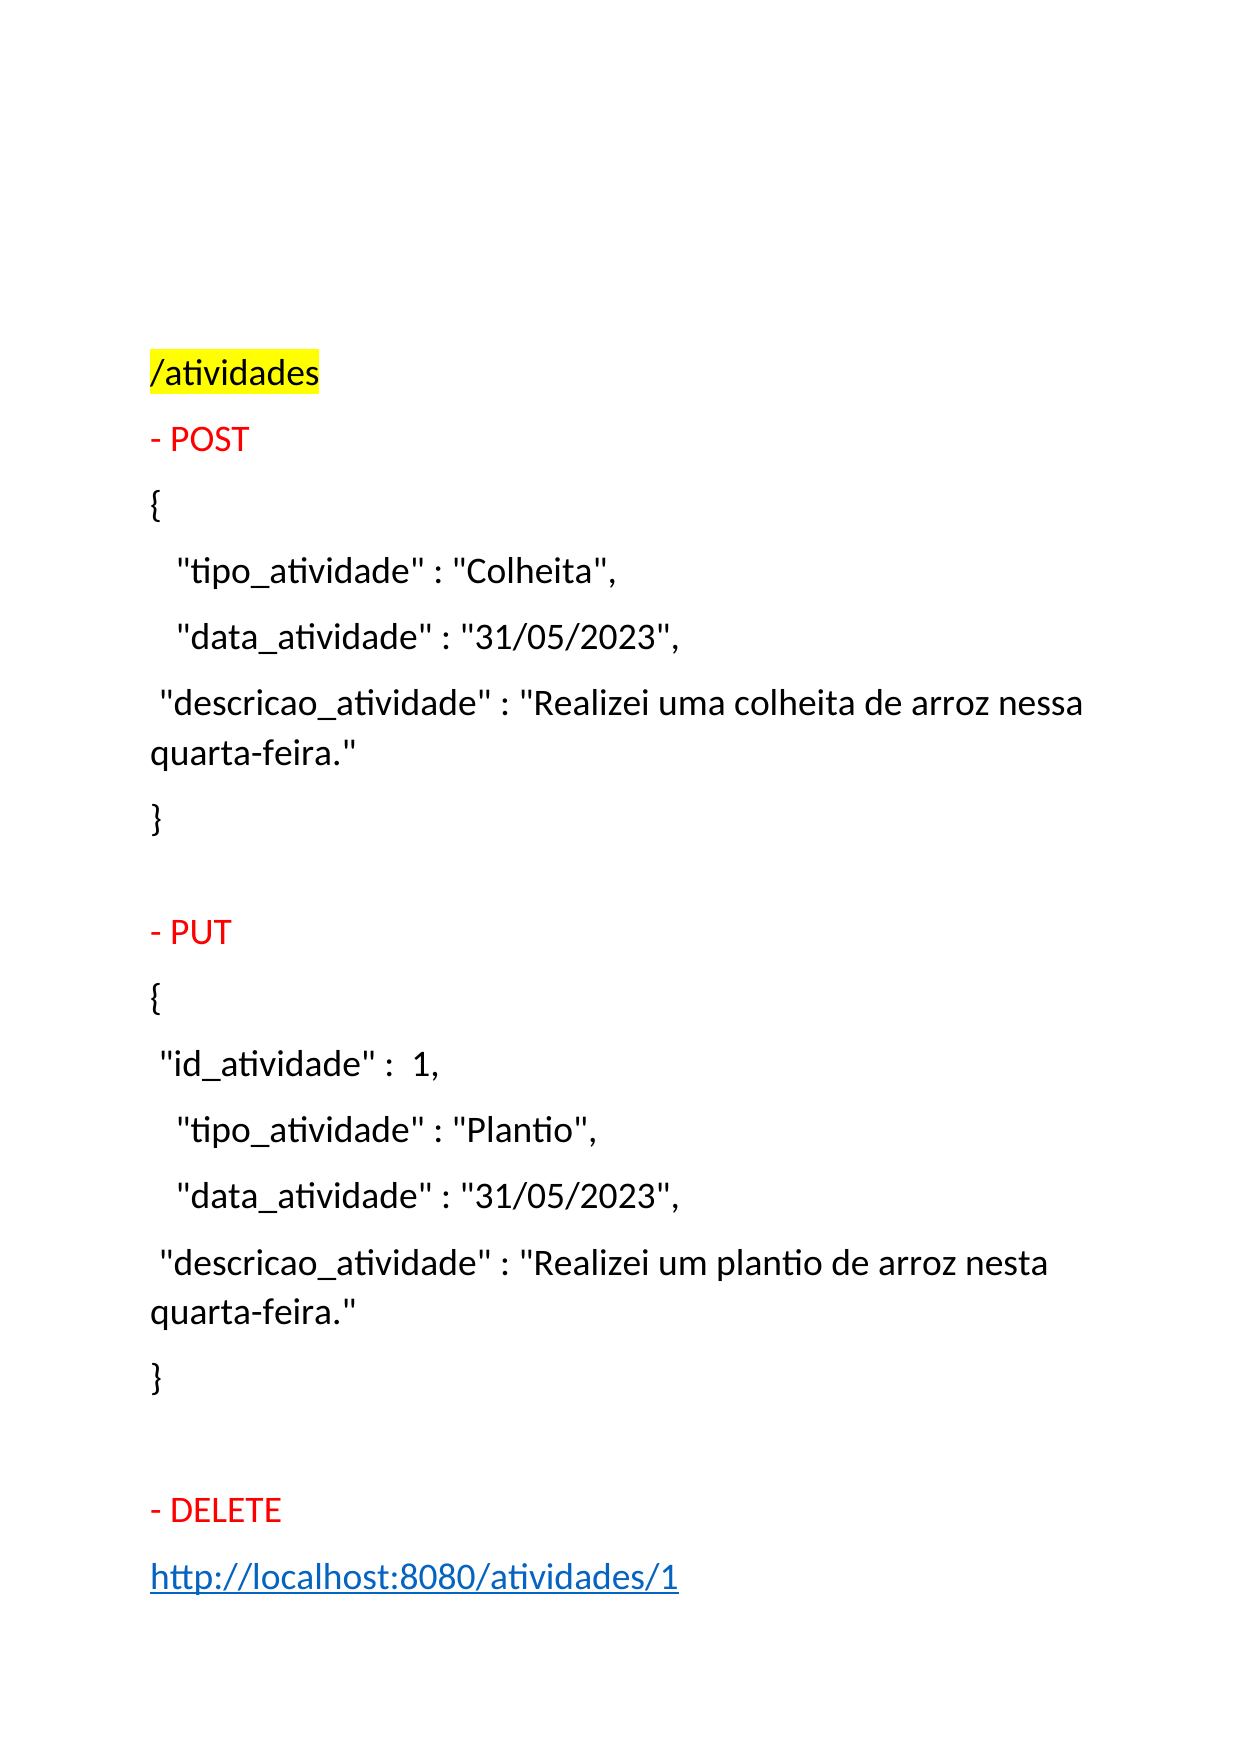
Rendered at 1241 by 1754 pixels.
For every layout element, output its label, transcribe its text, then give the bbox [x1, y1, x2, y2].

text http://localhost:8080/atividades/1 [150, 1553, 1090, 1598]
text "tipo_atividade" : "Plantio", [150, 1106, 1090, 1152]
text "descricao_atividade" : "Realizei uma colheita de arroz nessa quarta-feira." [150, 679, 1090, 774]
text - DELETE [150, 1486, 1090, 1532]
text - POST [150, 414, 1090, 460]
text "descricao_atividade" : "Realizei um plantio de arroz nesta quarta-feira." [150, 1238, 1090, 1334]
text - PUT [150, 908, 1090, 954]
text "id_atividade" : 1, [150, 1040, 1090, 1086]
text /atividades [150, 348, 1090, 394]
text { [150, 974, 1090, 1020]
text "data_atividade" : "31/05/2023", [150, 1172, 1090, 1218]
text "tipo_atividade" : "Colheita", [150, 547, 1090, 593]
text { [150, 481, 1090, 527]
text "data_atividade" : "31/05/2023", [150, 613, 1090, 659]
text } [150, 795, 1090, 841]
text } [150, 1354, 1090, 1400]
